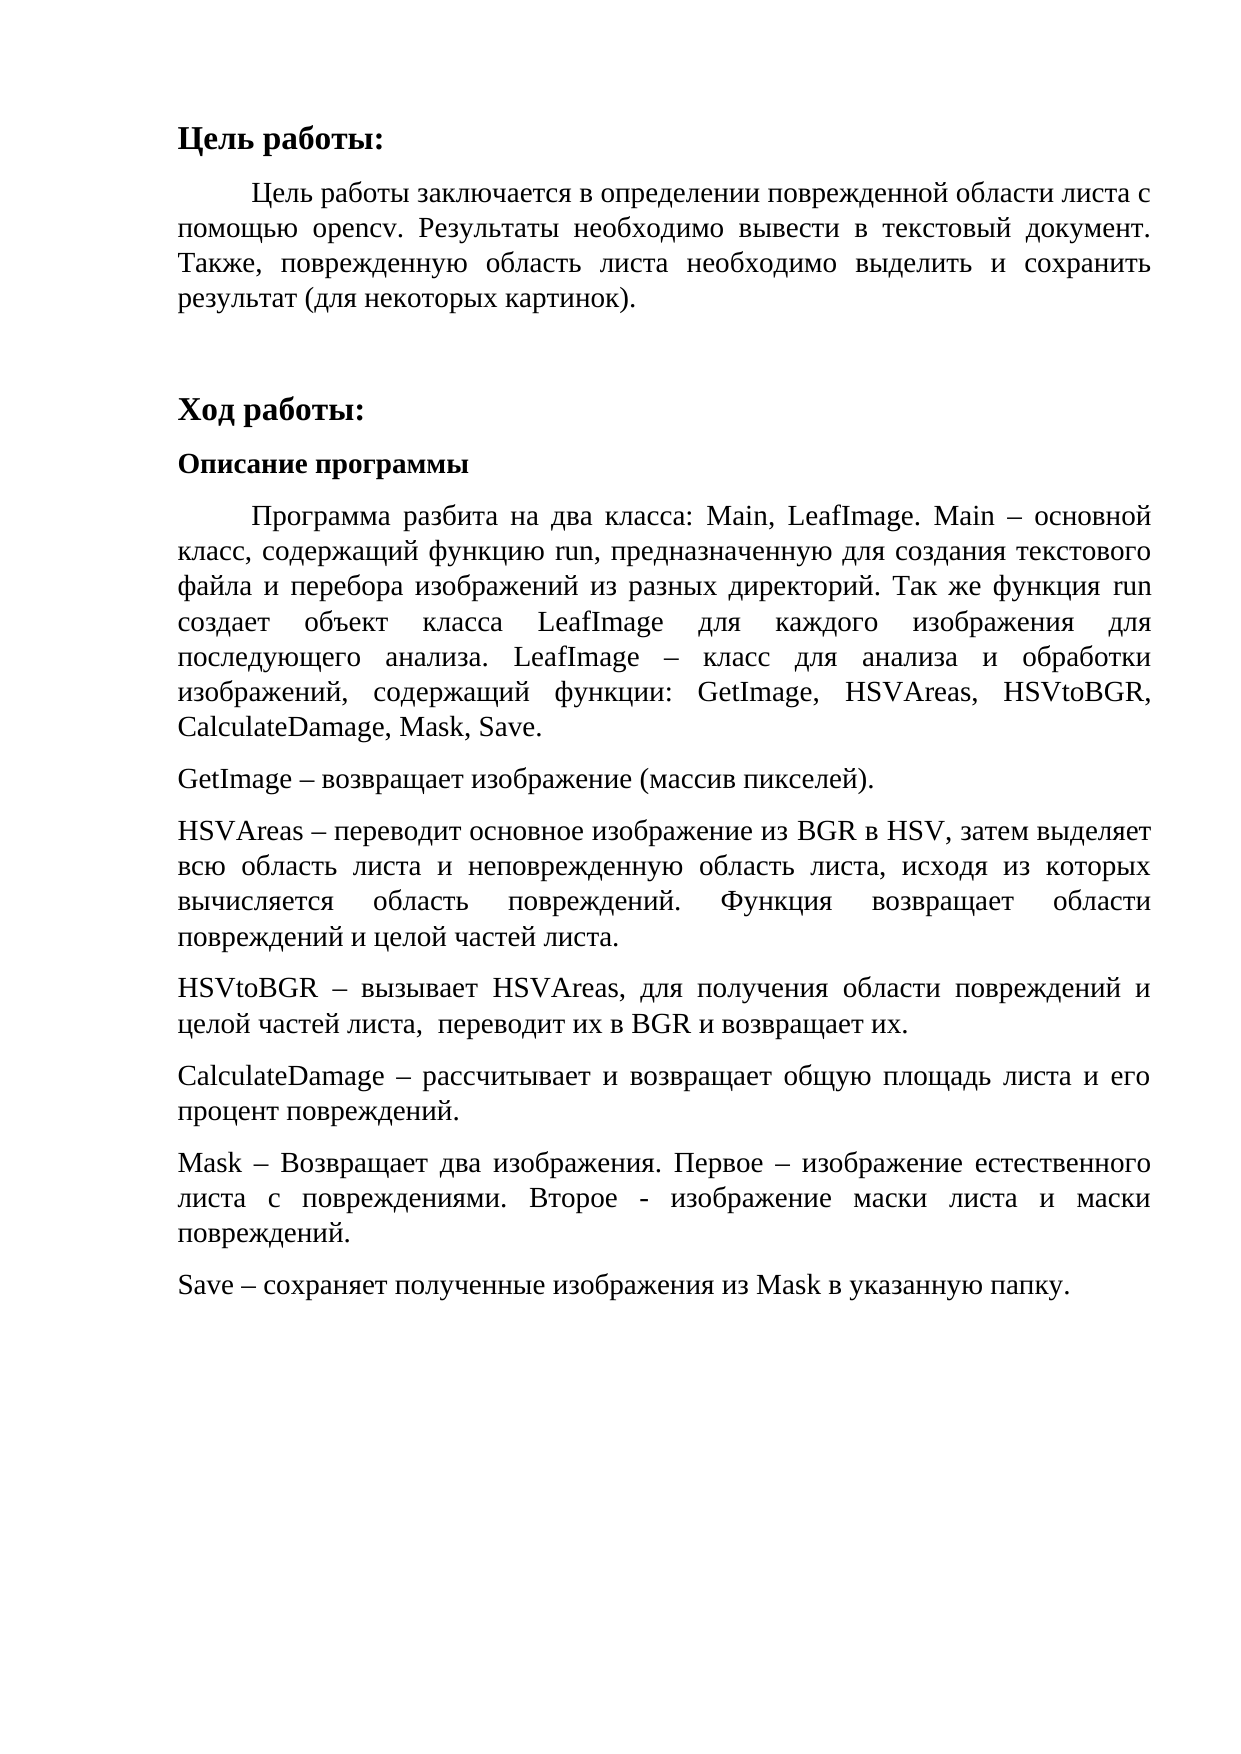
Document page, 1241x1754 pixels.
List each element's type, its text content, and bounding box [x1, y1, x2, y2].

text HSVtoBGR – вызывает HSVAreas, для получения области повреждений и целой частей листа, переводит их в BGR и возвращает их. [177, 971, 1152, 1039]
text HSVAreas – переводит основное изображение из BGR в HSV, затем выделяет всю область листа и неповрежденную область листа, исходя из которых вычисляется область повреждений. Функция возвращает области повреждений и целой частей листа. [177, 813, 1152, 952]
text Цель работы заключается в определении поврежденной области листа с помощью opencv. Результаты необходимо вывести в текстовый документ. Также, поврежденную область листа необходимо выделить и сохранить результат (для некоторых картинок). [177, 175, 1152, 314]
text Цель работы: [177, 118, 1152, 156]
text Программа разбита на два класса: Main, LeafImage. Main – основной класс, содержащий функцию run, предназначенную для создания текстового файла и перебора изображений из разных директорий. Так же функция run создает объект класса LeafImage для каждого изображения для последующего анализа. LeafImage – класс для анализа и обработки изображений, содержащий функции: GetImage, HSVAreas, HSVtoBGR, CalculateDamage, Mask, Save. [177, 498, 1152, 743]
text Ход работы: [177, 389, 1152, 428]
text CalculateDamage – рассчитывает и возвращает общую площадь листа и его процент повреждений. [177, 1058, 1152, 1126]
text GetImage – возвращает изображение (массив пикселей). [177, 761, 1152, 795]
text Mask – Возвращает два изображения. Первое – изображение естественного листа с повреждениями. Второе - изображение маски листа и маски повреждений. [177, 1145, 1152, 1249]
text Save – сохраняет полученные изображения из Mask в указанную папку. [177, 1267, 1152, 1301]
text Описание программы [177, 446, 1152, 480]
